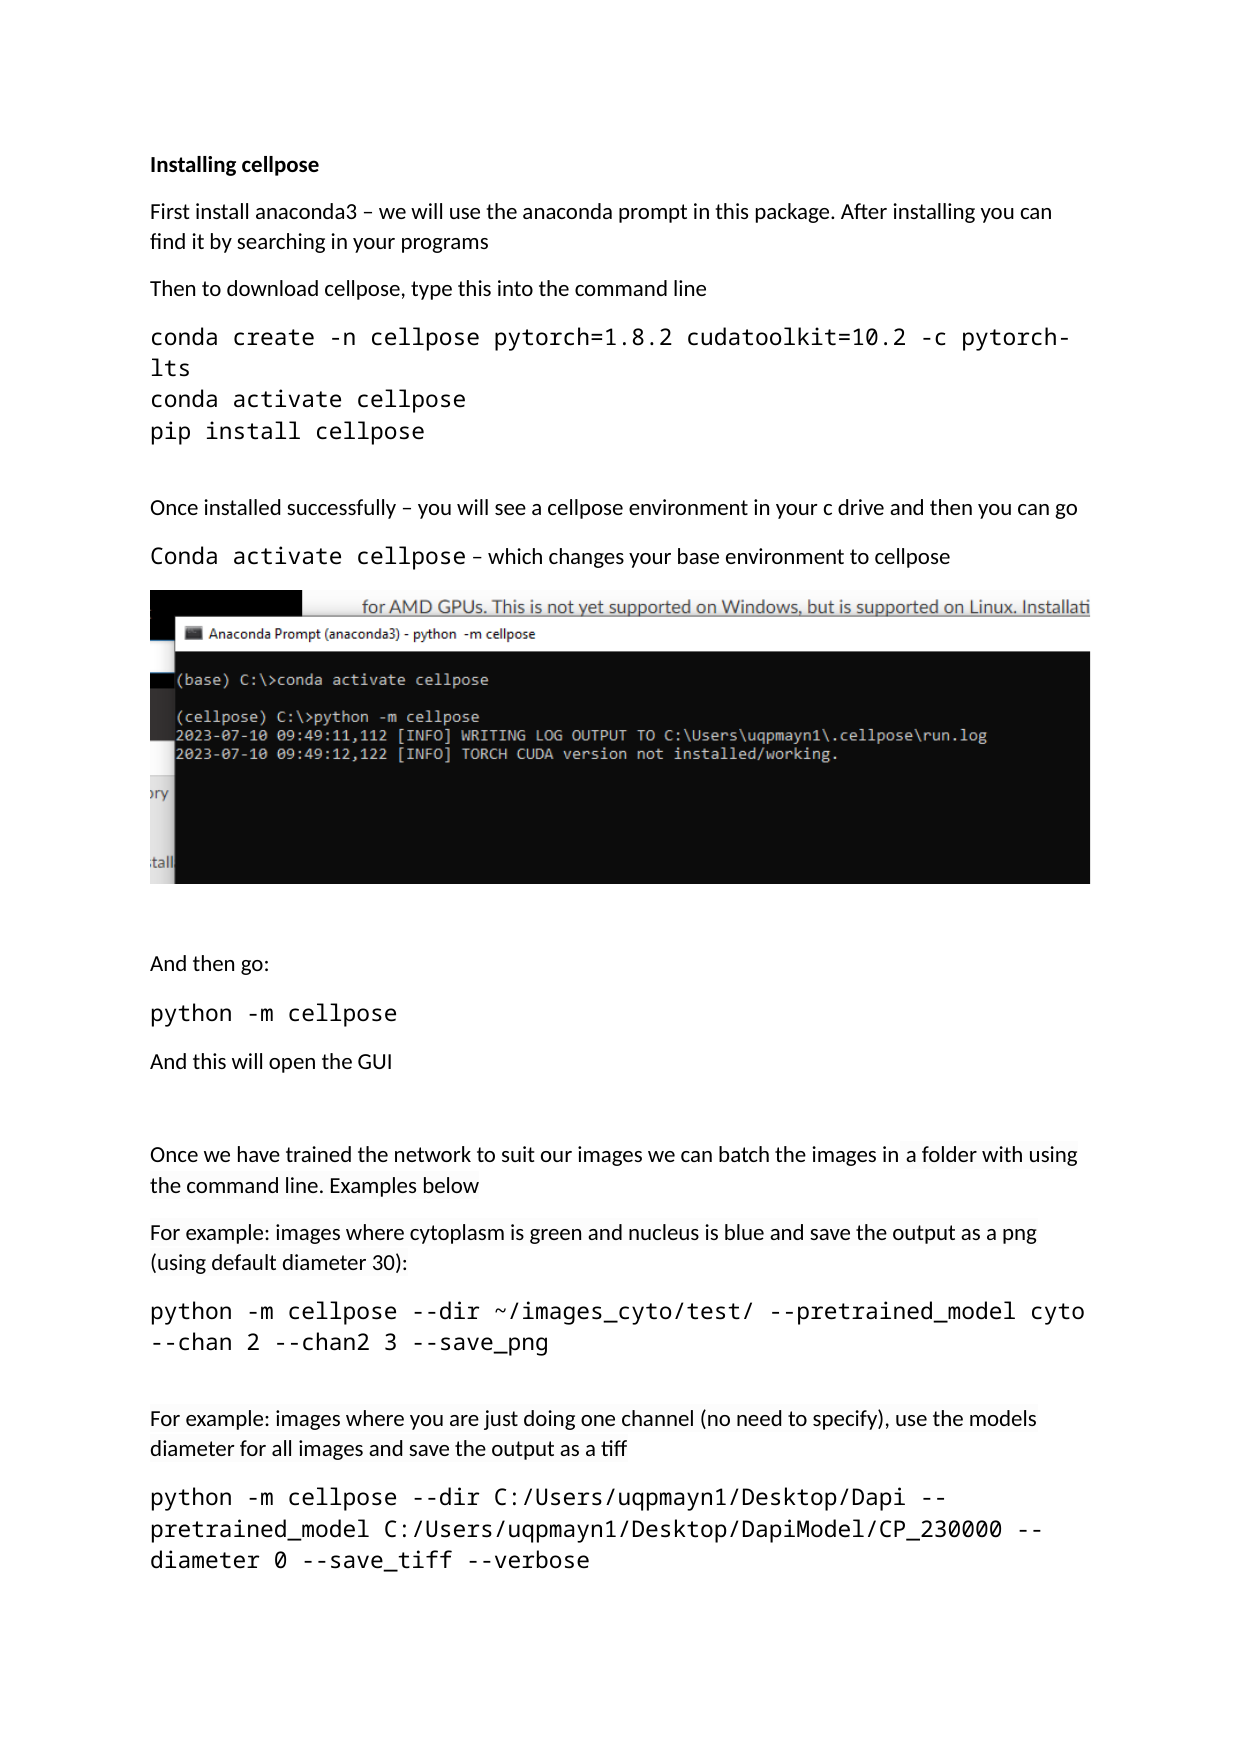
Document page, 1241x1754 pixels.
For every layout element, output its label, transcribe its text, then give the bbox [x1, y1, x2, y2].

text conda activate cellpose [150, 383, 1090, 414]
text And this will open the GUI [150, 1047, 1090, 1075]
text python -m cellpose --dir ~/images_cyto/test/ --pretrained_model cyto --chan 2 --chan2 3 --save_png [150, 1295, 1090, 1357]
text conda create -n cellpose pytorch=1.8.2 cudatoolkit=10.2 -c pytorch-lts [150, 321, 1090, 383]
text Conda activate cellpose – which changes your base environment to cellpose [150, 539, 1090, 571]
text Then to download cellpose, type this into the command line [150, 274, 1090, 302]
text For example: images where you are just doing one channel (no need to specify), use the models diameter for all images and save the output as a tiff [150, 1404, 1090, 1462]
text Once we have trained the network to suit our images we can batch the images in a folder with using the command line. Examples below [150, 1141, 1090, 1199]
text python -m cellpose [150, 996, 1090, 1028]
text python -m cellpose --dir C:/Users/uqpmayn1/Desktop/Dapi --pretrained_model C:/Users/uqpmayn1/Desktop/DapiModel/CP_230000 --diameter 0 --save_tiff --verbose [150, 1481, 1090, 1575]
text Once installed successfully – you will see a cellpose environment in your c drive and then you can go [150, 493, 1090, 521]
text And then go: [150, 949, 1090, 978]
text pip install cellpose [150, 414, 1090, 446]
text Installing cellpose [150, 150, 1090, 178]
text First install anaconda3 – we will use the anaconda prompt in this package. After installing you can find it by searching in your programs [150, 197, 1090, 255]
picture [150, 590, 1091, 884]
text For example: images where cytoplasm is green and nucleus is blue and save the output as a png (using default diameter 30): [150, 1218, 1090, 1276]
